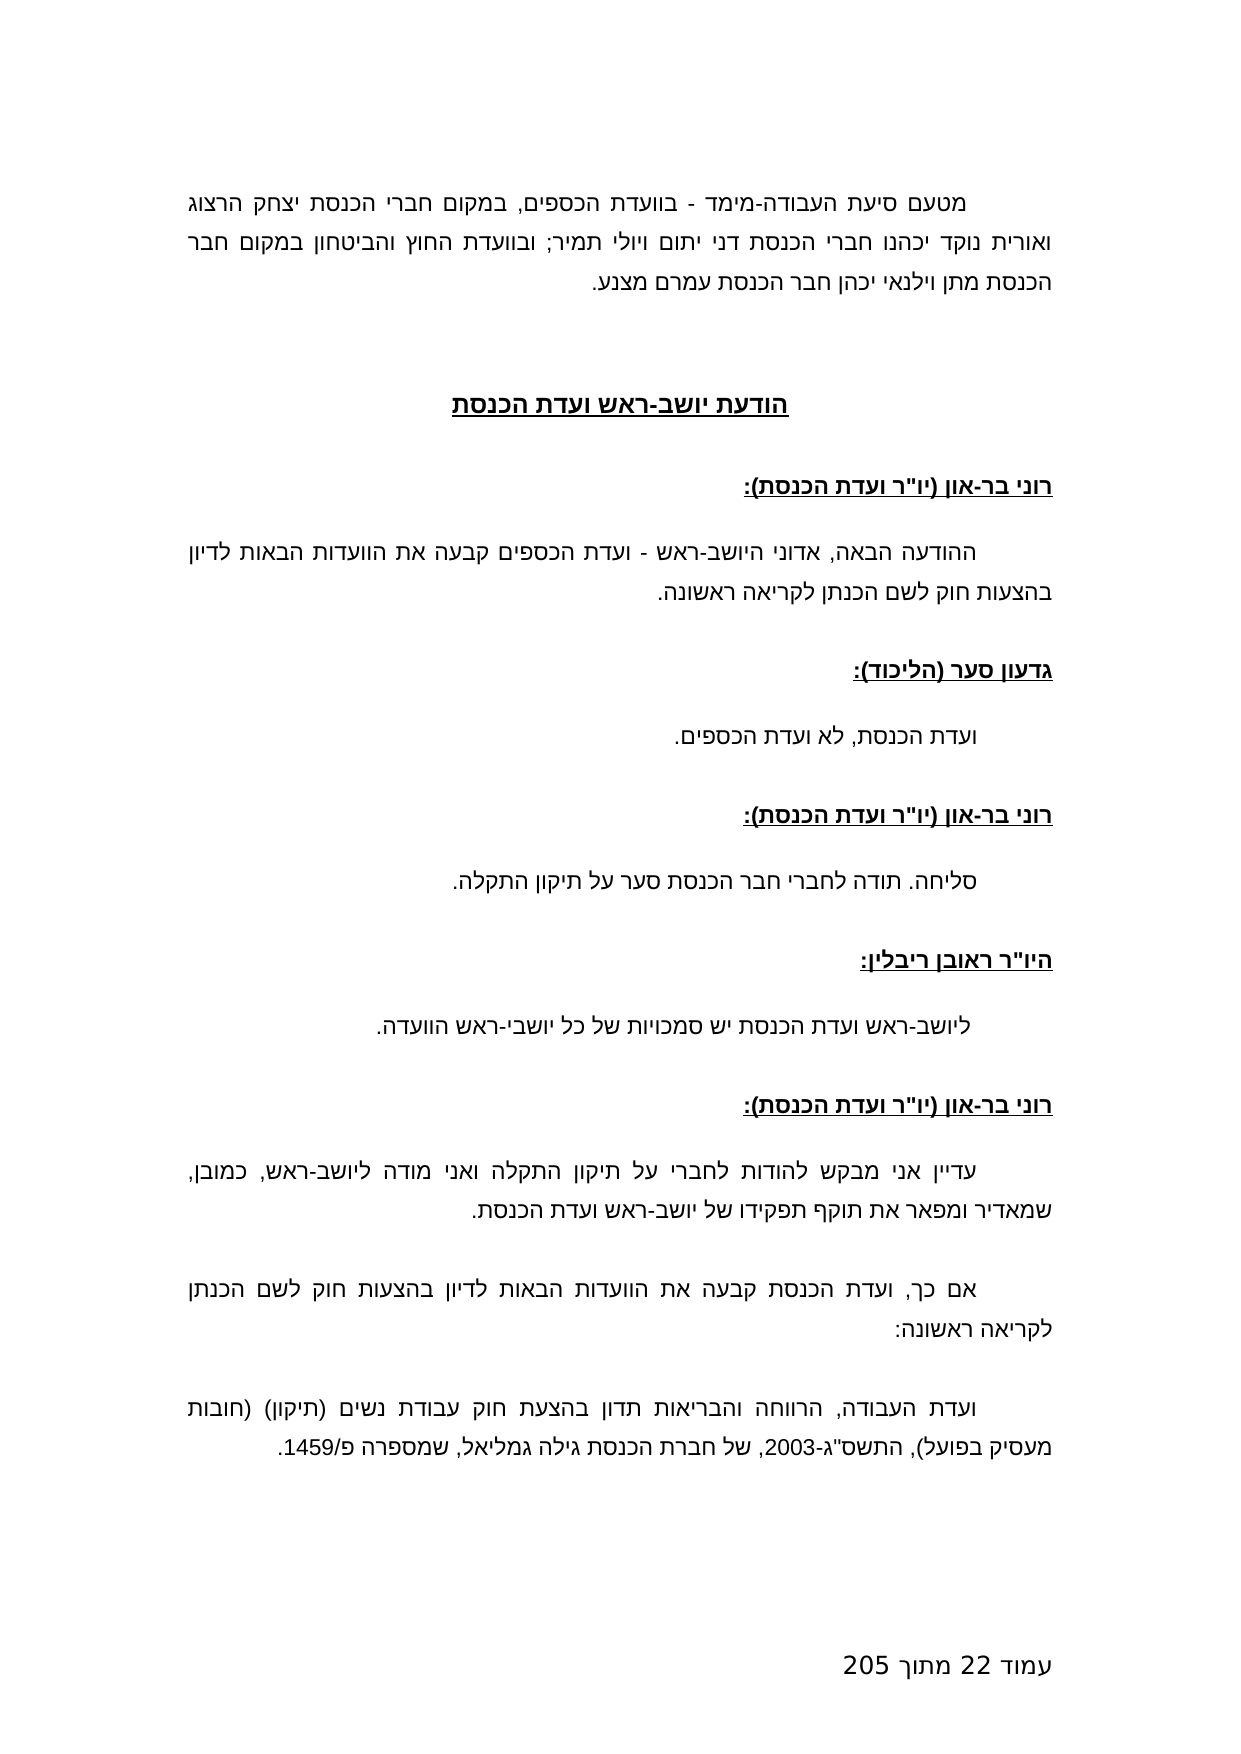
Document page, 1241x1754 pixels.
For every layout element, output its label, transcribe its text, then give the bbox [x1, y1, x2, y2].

text גדעון סער (הליכוד): [187, 657, 1053, 684]
text ועדת העבודה, הרווחה והבריאות תדון בהצעת חוק עבודת נשים (תיקון) (חובות מעסיק בפועל), התשס"ג-2003, של חברת הכנסת גילה גמליאל, שמספרה פ/1459. [187, 1394, 1053, 1460]
text היו"ר ראובן ריבלין: [187, 947, 1053, 973]
text סליחה. תודה לחברי חבר הכנסת סער על תיקון התקלה. [187, 868, 1053, 894]
text אם כך, ועדת הכנסת קבעה את הוועדות הבאות לדיון בהצעות חוק לשם הכנתן לקריאה ראשונה: [187, 1276, 1053, 1342]
text ליושב-ראש ועדת הכנסת יש סמכויות של כל יושבי-ראש הוועדה. [187, 1013, 1053, 1039]
text ועדת הכנסת, לא ועדת הכספים. [187, 723, 1053, 749]
text רוני בר-און (יו"ר ועדת הכנסת): [187, 802, 1053, 828]
text רוני בר-און (יו"ר ועדת הכנסת): [187, 473, 1053, 499]
text ההודעה הבאה, אדוני היושב-ראש - ועדת הכספים קבעה את הוועדות הבאות לדיון בהצעות חוק לשם הכנתן לקריאה ראשונה. [187, 539, 1053, 605]
text רוני בר-און (יו"ר ועדת הכנסת): [187, 1092, 1053, 1118]
text הודעת יושב-ראש ועדת הכנסת [187, 391, 1053, 419]
text מטעם סיעת העבודה-מימד - בוועדת הכספים, במקום חברי הכנסת יצחק הרצוג ואורית נוקד יכהנו חברי הכנסת דני יתום ויולי תמיר; ובוועדת החוץ והביטחון במקום חבר הכנסת מתן וילנאי יכהן חבר הכנסת עמרם מצנע. [187, 189, 1053, 295]
text עדיין אני מבקש להודות לחברי על תיקון התקלה ואני מודה ליושב-ראש, כמובן, שמאדיר ומפאר את תוקף תפקידו של יושב-ראש ועדת הכנסת. [187, 1158, 1053, 1223]
